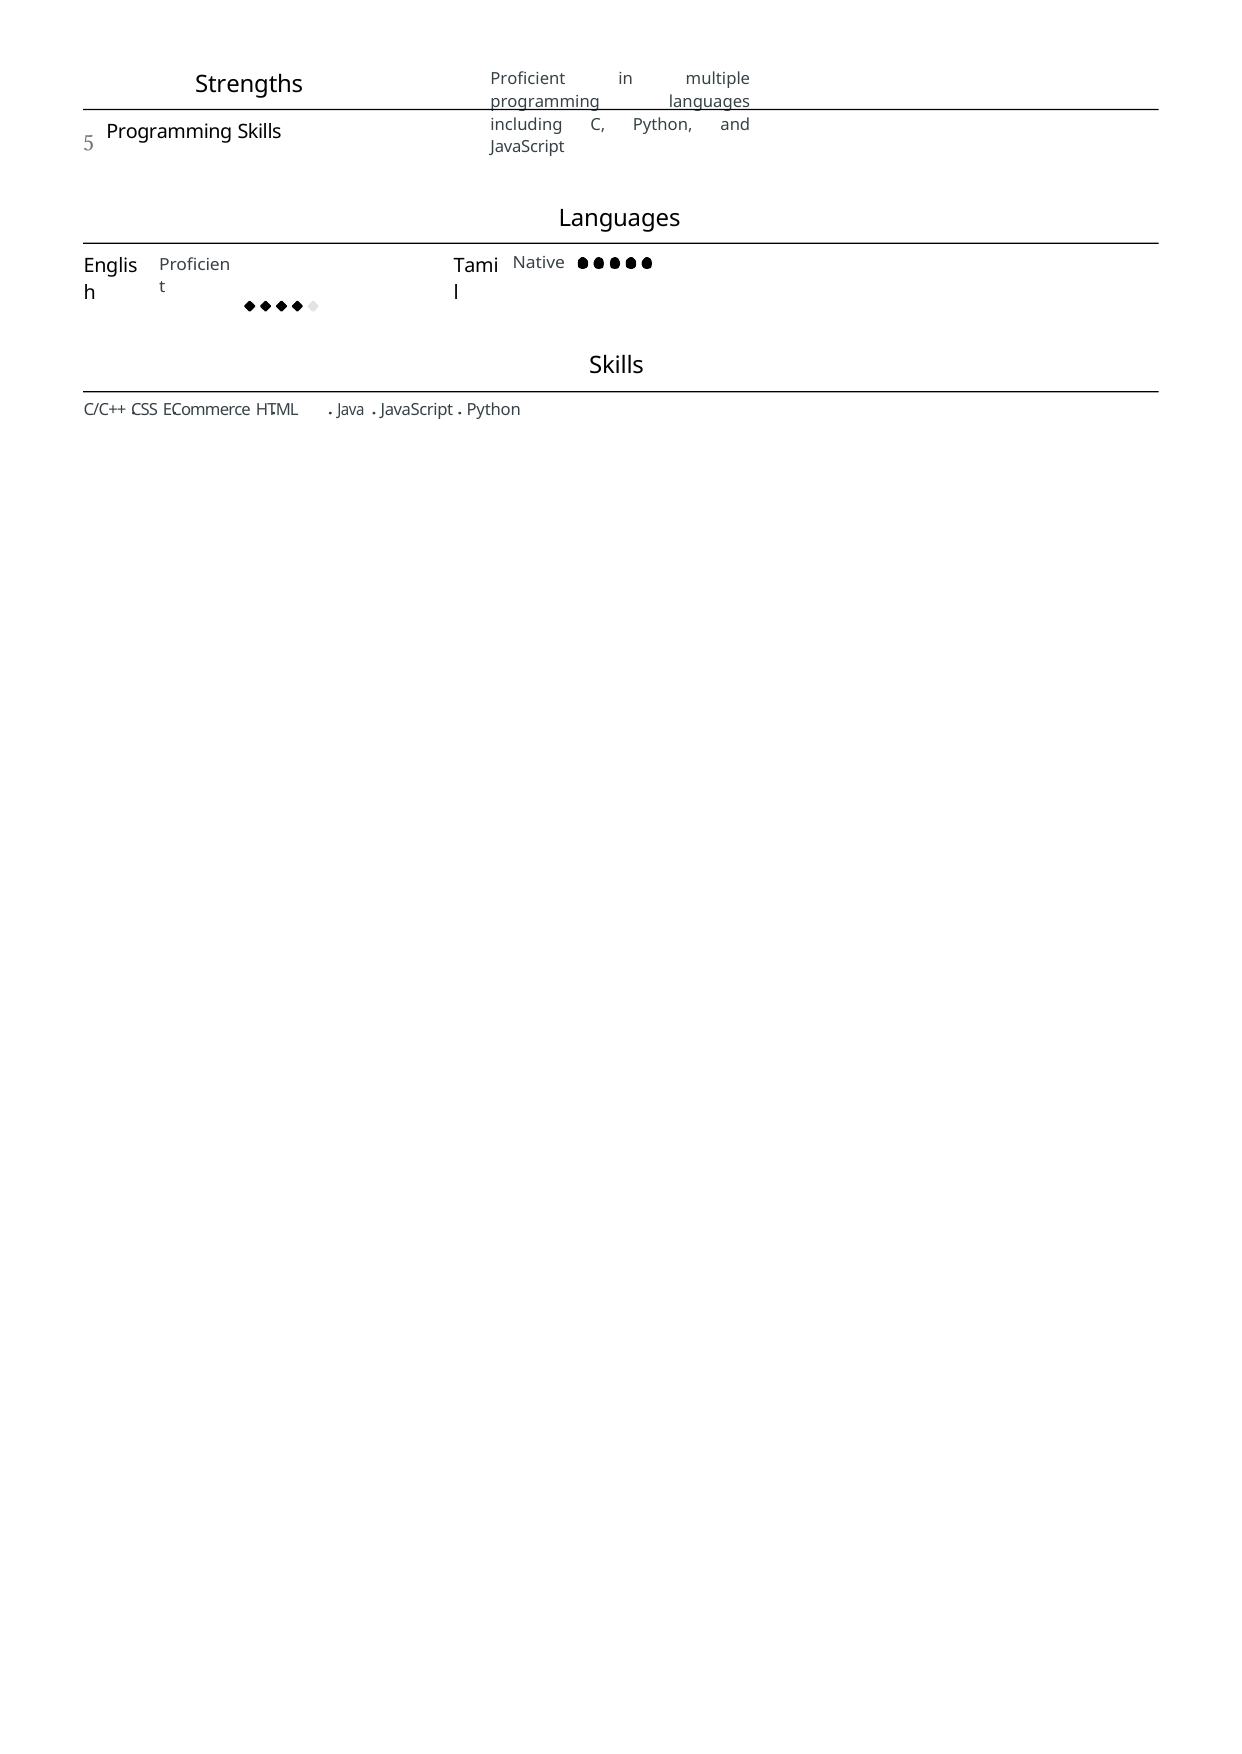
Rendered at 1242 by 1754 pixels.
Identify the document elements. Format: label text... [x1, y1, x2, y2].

text English [83, 251, 146, 305]
picture [577, 257, 652, 269]
subtitle Languages [558, 201, 1168, 233]
text Proficient in multiple programming languages including C, Python, and JavaScript [490, 67, 750, 108]
text Skills [589, 347, 1168, 380]
text C/C++ CSS ECommerce HTML [83, 397, 303, 420]
text JavaScript [380, 397, 453, 420]
text Python [466, 397, 522, 420]
text  Programming Skills [83, 115, 355, 145]
text Native [512, 250, 1168, 273]
text Tamil [453, 251, 501, 305]
text Proficient [159, 252, 234, 297]
text Java [337, 397, 367, 420]
text Proficient in multiple programming languages including C, Python, and JavaScript [490, 111, 750, 157]
subtitle Strengths [195, 67, 355, 99]
